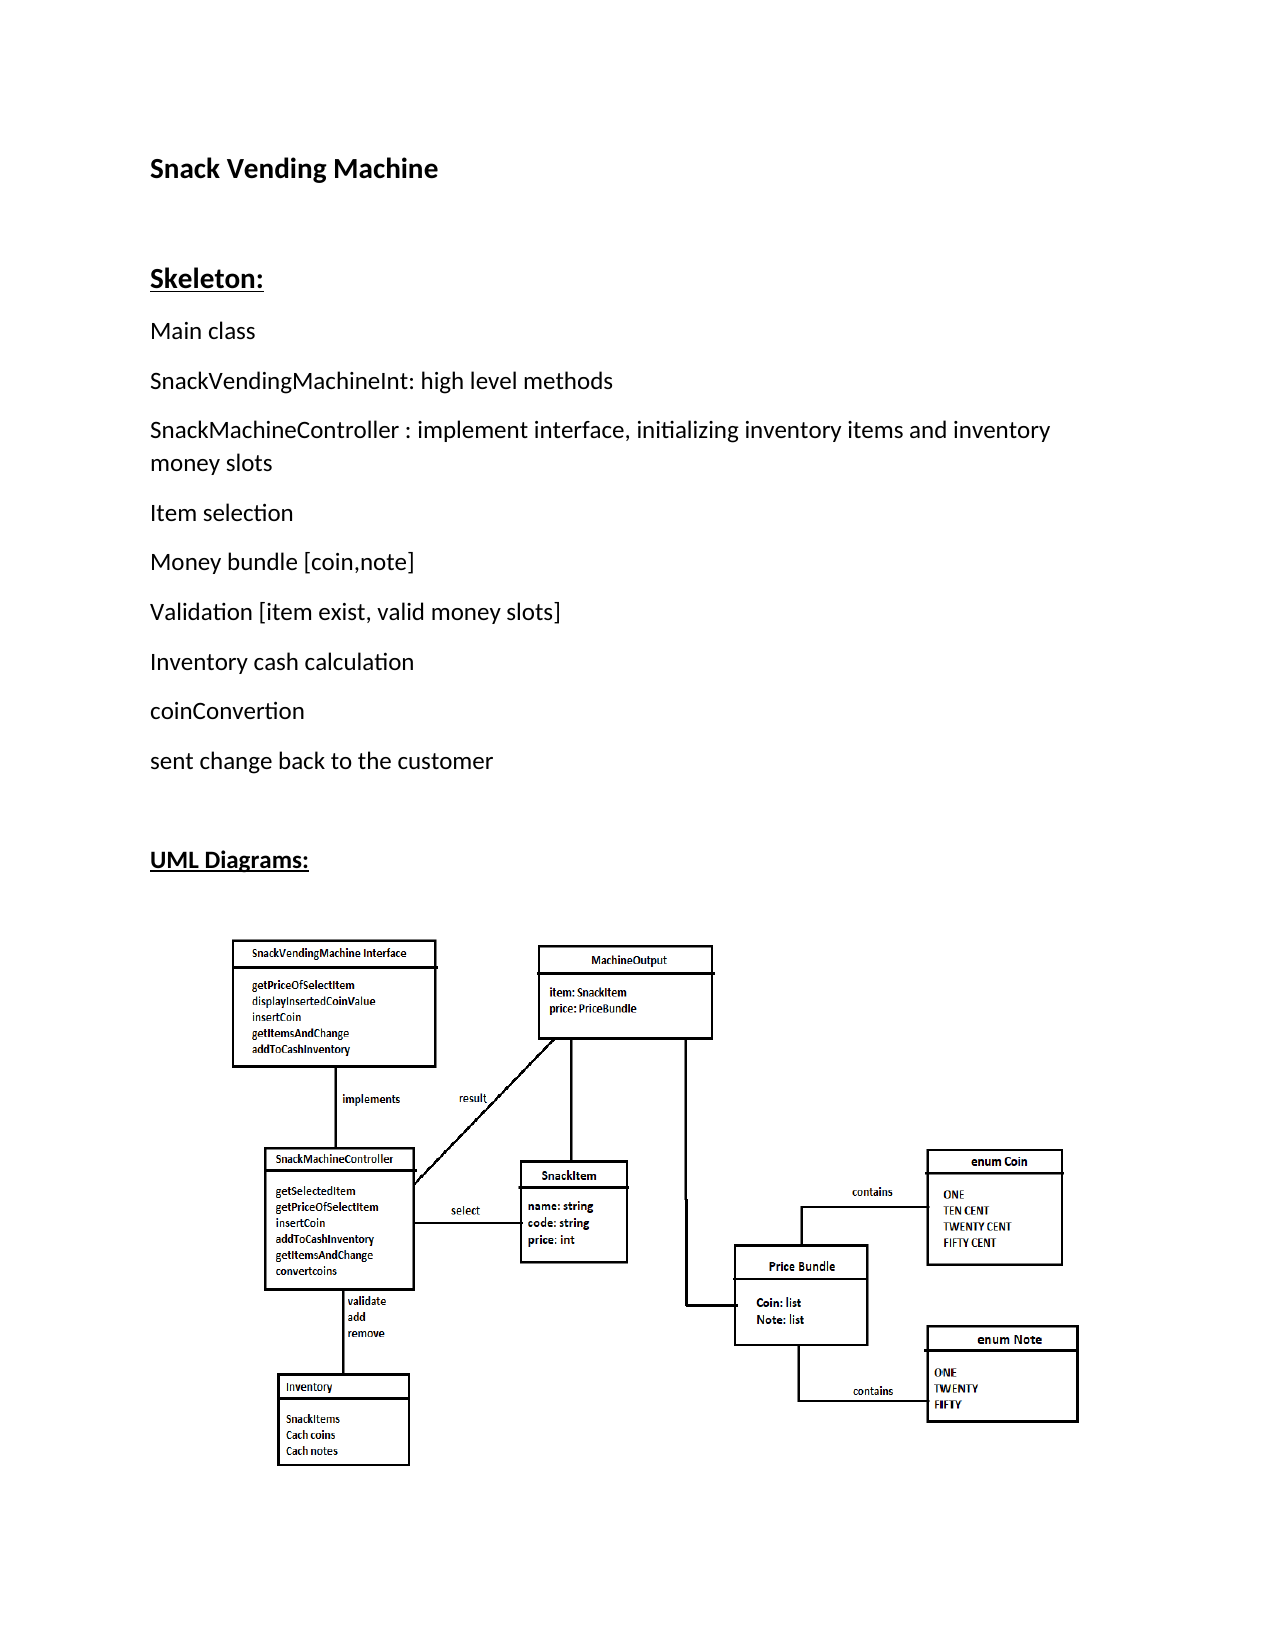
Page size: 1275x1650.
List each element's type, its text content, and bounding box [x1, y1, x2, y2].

text Skeleton: [150, 260, 1125, 296]
text coinConvertion [150, 695, 1125, 726]
text SnackVendingMachineInt: high level methods [150, 365, 1125, 395]
text Main class [150, 315, 1125, 346]
text Item selection [150, 497, 1125, 527]
text UML Diagrams: [150, 844, 1125, 874]
text Validation [item exist, valid money slots] [150, 596, 1125, 627]
text sent change back to the customer [150, 745, 1125, 775]
text SnackMachineController : implement interface, initializing inventory items and inventory money slots [150, 414, 1125, 478]
text Money bundle [coin,note] [150, 547, 1125, 577]
picture [66, 907, 1263, 1498]
text Snack Vending Machine [150, 150, 1125, 186]
text Inventory cash calculation [150, 646, 1125, 676]
